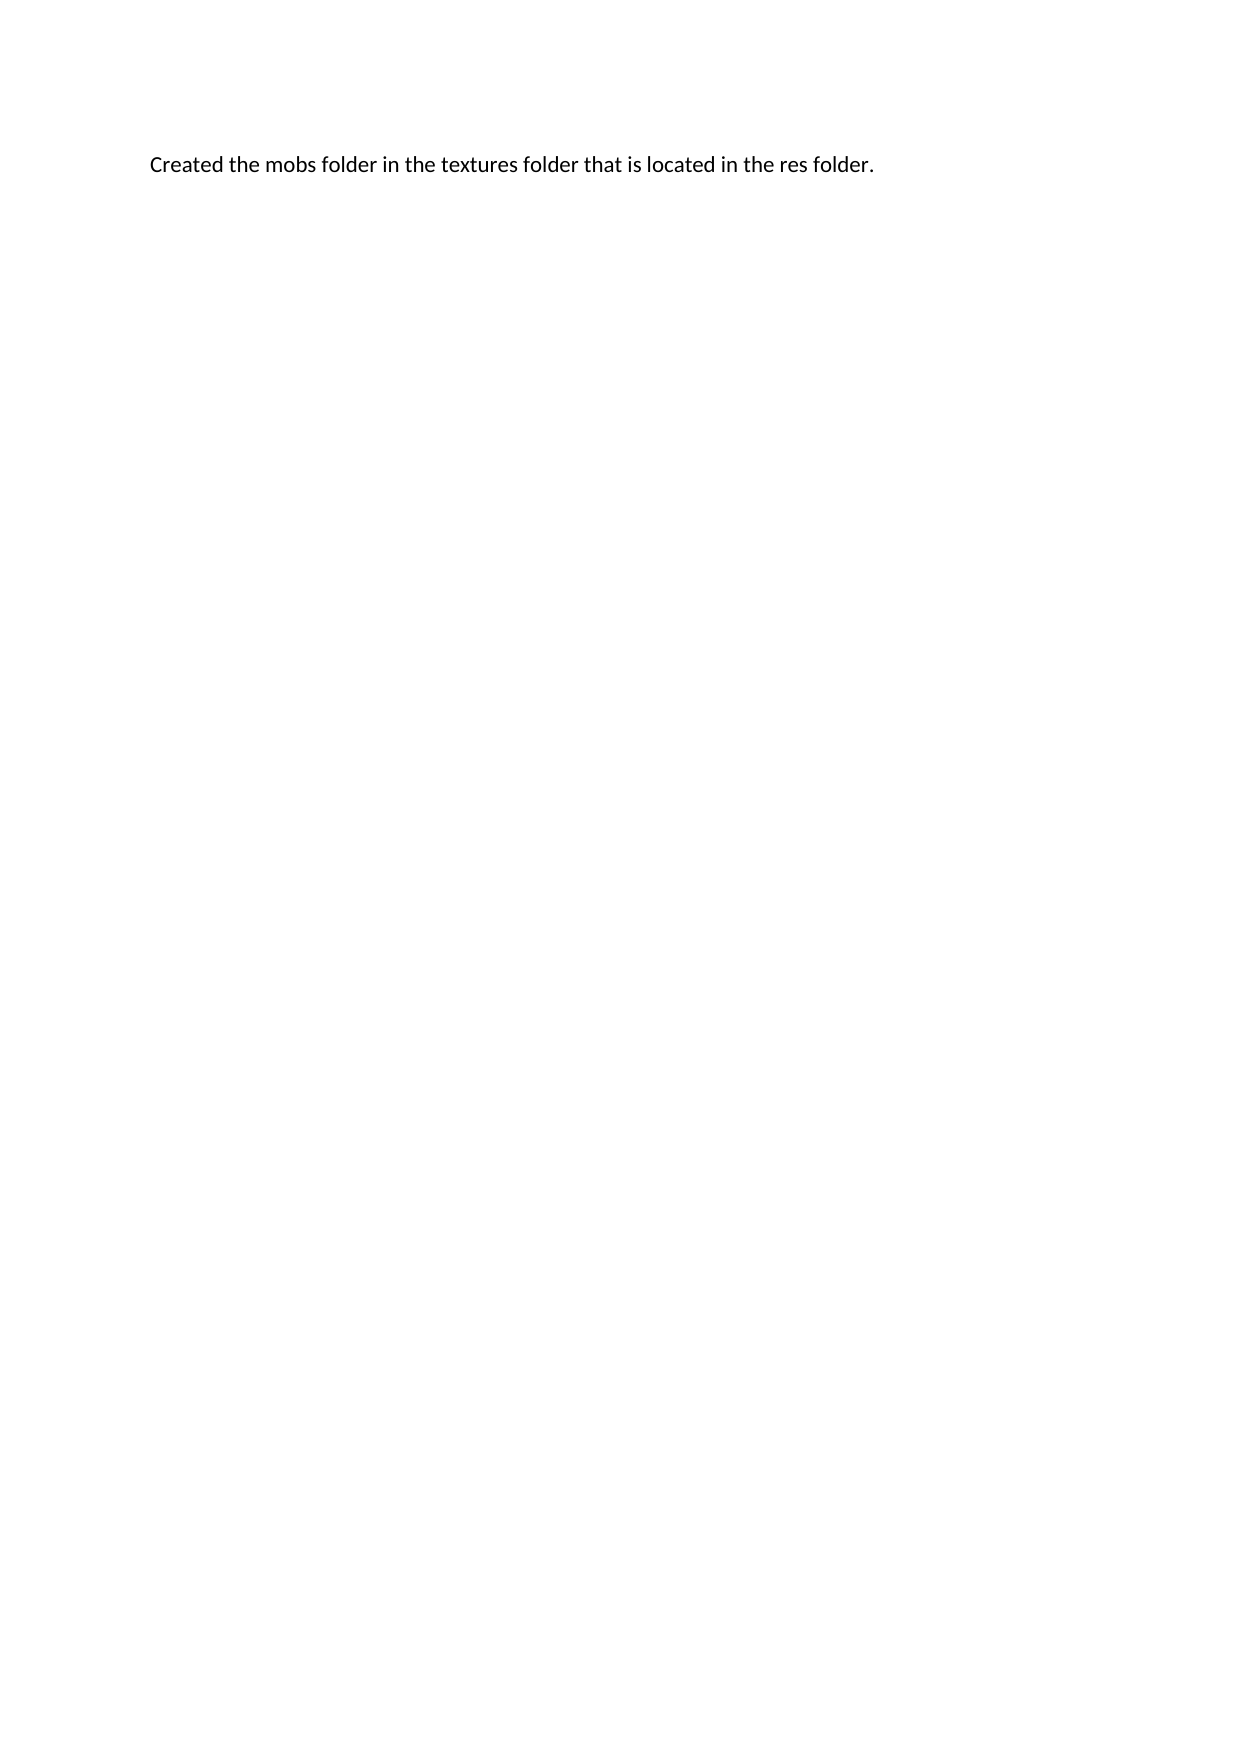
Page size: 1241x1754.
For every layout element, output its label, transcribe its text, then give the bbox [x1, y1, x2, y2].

text Created the mobs folder in the textures folder that is located in the res folder. [150, 150, 1090, 178]
